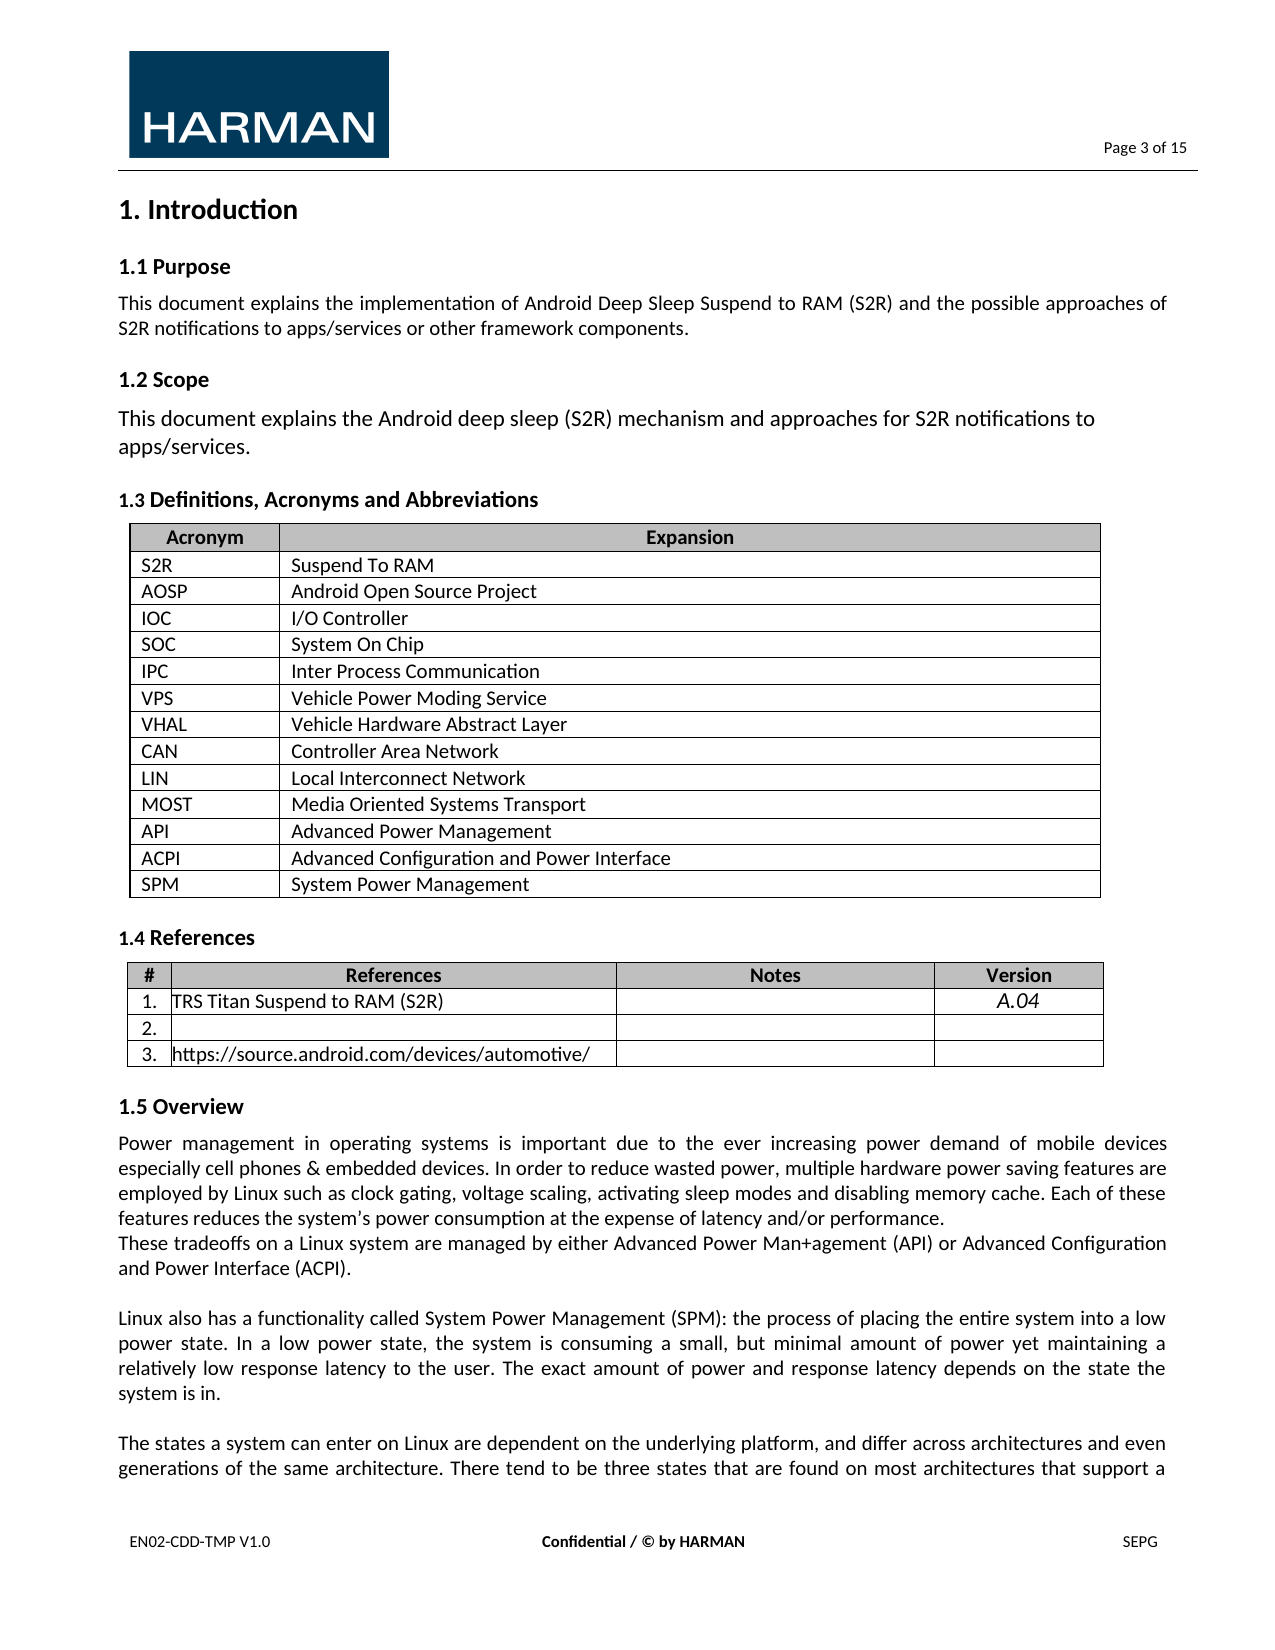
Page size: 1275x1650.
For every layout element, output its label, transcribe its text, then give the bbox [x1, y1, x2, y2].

table_cell Suspend To RAM [280, 552, 1100, 577]
table_cell Advanced Power Management [280, 819, 1100, 844]
table_cell Android Open Source Project [280, 578, 1100, 604]
subtitle Scope [118, 365, 1169, 393]
table_cell [617, 1041, 934, 1066]
table_cell I/O Controller [280, 605, 1100, 631]
subtitle Purpose [118, 252, 1169, 280]
text These tradeoffs on a Linux system are managed by either Advanced Power Man+agement (API) or Advanced Configuration and Power Interface (ACPI). [118, 1230, 1169, 1280]
subtitle Introduction [118, 191, 1169, 227]
table_cell AOSP [131, 578, 279, 604]
table_header Acronym [131, 524, 279, 551]
table_cell [617, 989, 934, 1014]
table_cell [617, 1015, 934, 1040]
table_cell Media Oriented Systems Transport [280, 791, 1100, 817]
table_cell 3. [128, 1041, 171, 1066]
table_cell ACPI [131, 845, 279, 870]
subtitle References [118, 923, 1169, 951]
table_cell Vehicle Power Moding Service [280, 685, 1100, 711]
table_cell VPS [131, 685, 279, 711]
subtitle Definitions, Acronyms and Abbreviations [118, 485, 1169, 513]
table_cell Inter Process Communication [280, 658, 1100, 684]
table_cell Advanced Configuration and Power Interface [280, 845, 1100, 870]
table_cell TRS Titan Suspend to RAM (S2R) [172, 989, 616, 1014]
table_cell 1. [128, 989, 171, 1014]
table_cell Vehicle Hardware Abstract Layer [280, 712, 1100, 737]
table_cell IPC [131, 658, 279, 684]
table_header # [128, 963, 171, 988]
text This document explains the Android deep sleep (S2R) mechanism and approaches for S2R notifications to apps/services. [118, 404, 1169, 460]
text Power management in operating systems is important due to the ever increasing power demand of mobile devices especially cell phones & embedded devices. In order to reduce wasted power, multiple hardware power saving features are employed by Linux such as clock gating, voltage scaling, activating sleep modes and disabling memory cache. Each of these features reduces the system’s power consumption at the expense of latency and/or performance. [118, 1130, 1169, 1230]
table_cell S2R [131, 552, 279, 577]
table_cell 2. [128, 1015, 171, 1040]
table_header Version [935, 963, 1103, 988]
table_cell Local Interconnect Network [280, 765, 1100, 790]
table_cell System On Chip [280, 632, 1100, 657]
table_header Notes [617, 963, 934, 988]
table_cell [935, 1041, 1103, 1066]
table_cell https://source.android.com/devices/automotive/ [172, 1041, 616, 1066]
text Linux also has a functionality called System Power Management (SPM): the process of placing the entire system into a low power state. In a low power state, the system is consuming a small, but minimal amount of power yet maintaining a relatively low response latency to the user. The exact amount of power and response latency depends on the state the system is in. [118, 1305, 1169, 1405]
table_cell SPM [131, 871, 279, 897]
table_cell Controller Area Network [280, 738, 1100, 764]
table_header Expansion [280, 524, 1100, 551]
subtitle Overview [118, 1092, 1169, 1120]
table_header References [172, 963, 616, 988]
table_cell CAN [131, 738, 279, 764]
table_cell System Power Management [280, 871, 1100, 897]
table_cell LIN [131, 765, 279, 790]
table_cell API [131, 819, 279, 844]
picture [129, 51, 389, 158]
table_cell IOC [131, 605, 279, 631]
table_cell VHAL [131, 712, 279, 737]
table_cell [935, 1015, 1103, 1040]
table_cell A.04 [935, 989, 1103, 1014]
table_cell SOC [131, 632, 279, 657]
table_cell MOST [131, 791, 279, 817]
table_cell [172, 1015, 616, 1040]
text This document explains the implementation of Android Deep Sleep Suspend to RAM (S2R) and the possible approaches of S2R notifications to apps/services or other framework components. [118, 290, 1169, 340]
